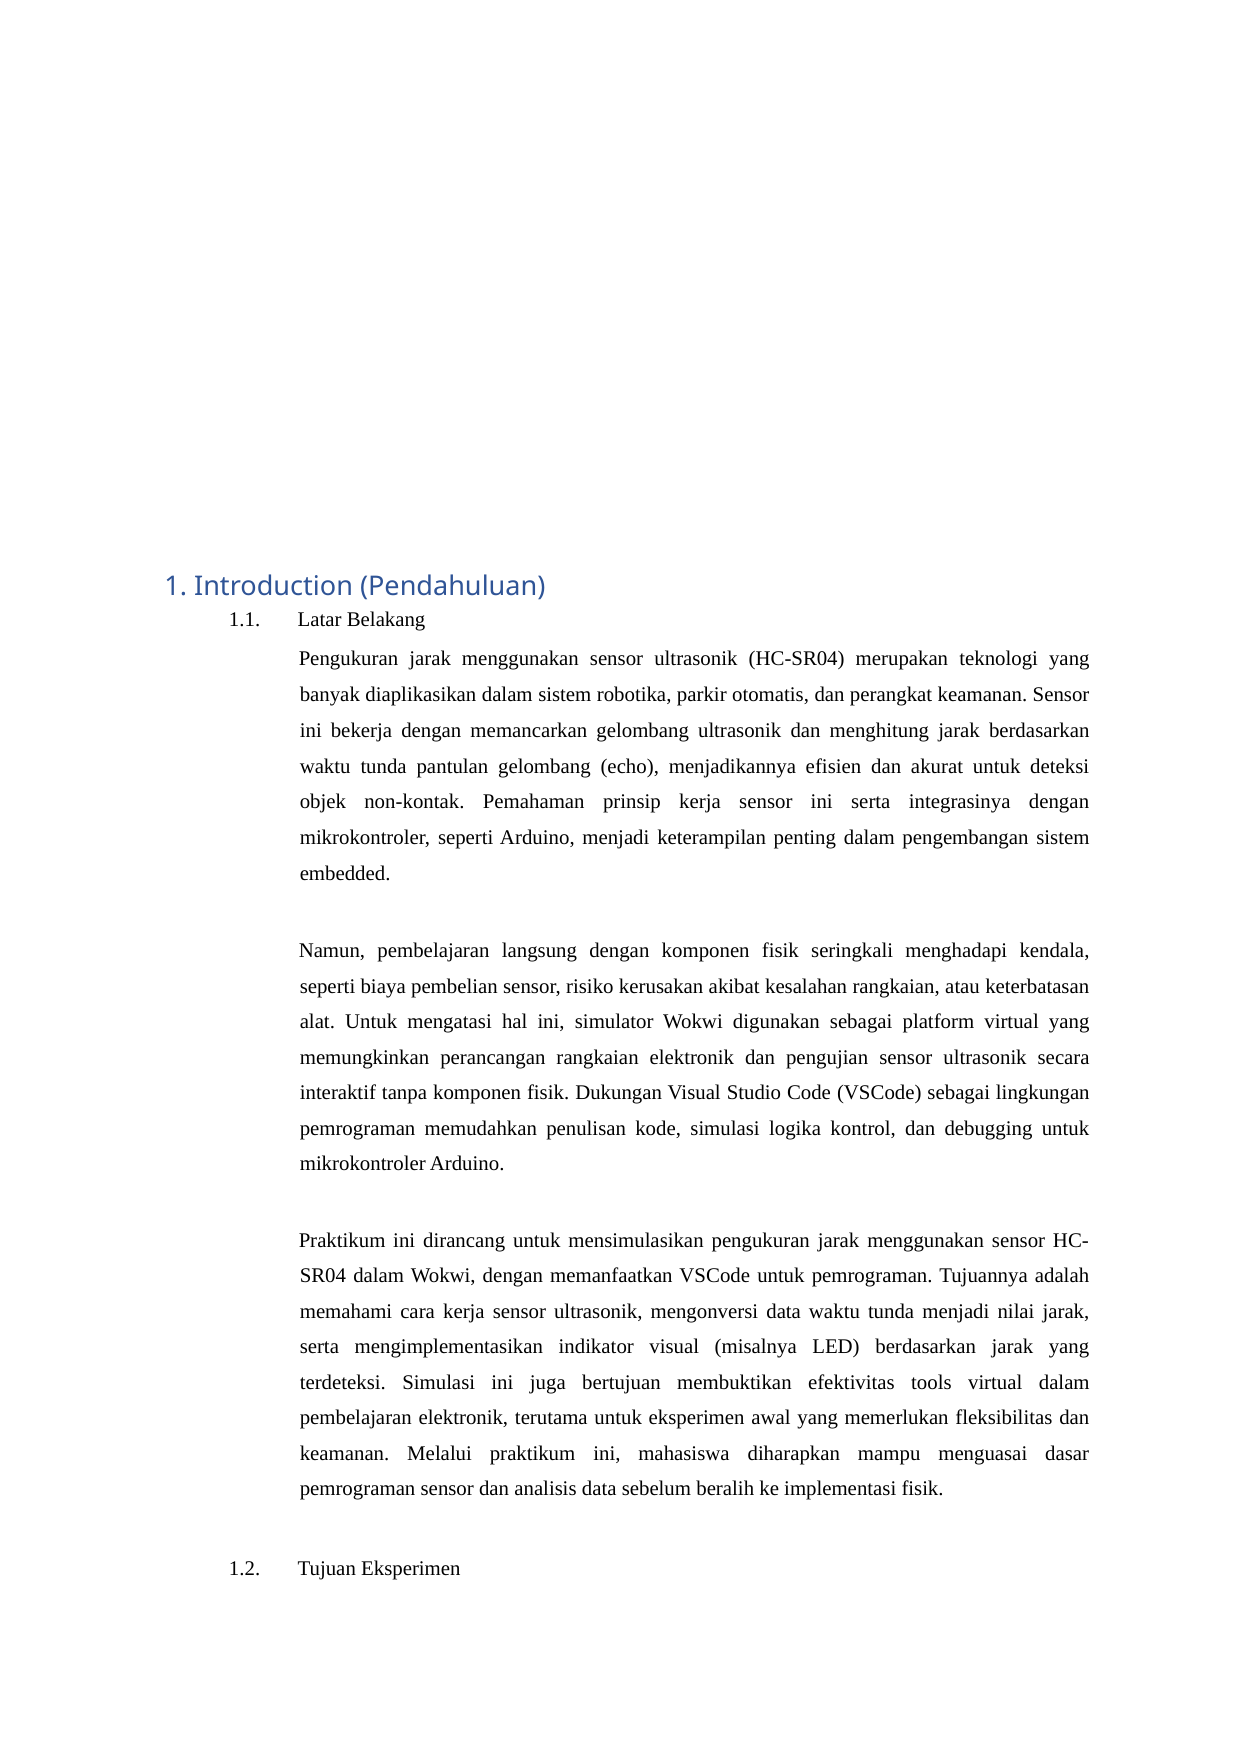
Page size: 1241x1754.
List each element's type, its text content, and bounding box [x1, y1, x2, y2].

text Pengukuran jarak menggunakan sensor ultrasonik (HC-SR04) merupakan teknologi yang banyak diaplikasikan dalam sistem robotika, parkir otomatis, dan perangkat keamanan. Sensor ini bekerja dengan memancarkan gelombang ultrasonik dan menghitung jarak berdasarkan waktu tunda pantulan gelombang (echo), menjadikannya efisien dan akurat untuk deteksi objek non-kontak. Pemahaman prinsip kerja sensor ini serta integrasinya dengan mikrokontroler, seperti Arduino, menjadi keterampilan penting dalam pengembangan sistem embedded. [298, 646, 1090, 885]
text 1.2. Tujuan Eksperimen [150, 1555, 1090, 1579]
text 1.1. Latar Belakang [150, 607, 1090, 631]
text Praktikum ini dirancang untuk mensimulasikan pengukuran jarak menggunakan sensor HC-SR04 dalam Wokwi, dengan memanfaatkan VSCode untuk pemrograman. Tujuannya adalah memahami cara kerja sensor ultrasonik, mengonversi data waktu tunda menjadi nilai jarak, serta mengimplementasikan indikator visual (misalnya LED) berdasarkan jarak yang terdeteksi. Simulasi ini juga bertujuan membuktikan efektivitas tools virtual dalam pembelajaran elektronik, terutama untuk eksperimen awal yang memerlukan fleksibilitas dan keamanan. Melalui praktikum ini, mahasiswa diharapkan mampu menguasai dasar pemrograman sensor dan analisis data sebelum beralih ke implementasi fisik. [298, 1228, 1090, 1500]
text Namun, pembelajaran langsung dengan komponen fisik seringkali menghadapi kendala, seperti biaya pembelian sensor, risiko kerusakan akibat kesalahan rangkaian, atau keterbatasan alat. Untuk mengatasi hal ini, simulator Wokwi digunakan sebagai platform virtual yang memungkinkan perancangan rangkaian elektronik dan pengujian sensor ultrasonik secara interaktif tanpa komponen fisik. Dukungan Visual Studio Code (VSCode) sebagai lingkungan pemrograman memudahkan penulisan kode, simulasi logika kontrol, dan debugging untuk mikrokontroler Arduino. [298, 938, 1090, 1175]
subtitle 1. Introduction (Pendahuluan) [150, 567, 1090, 604]
